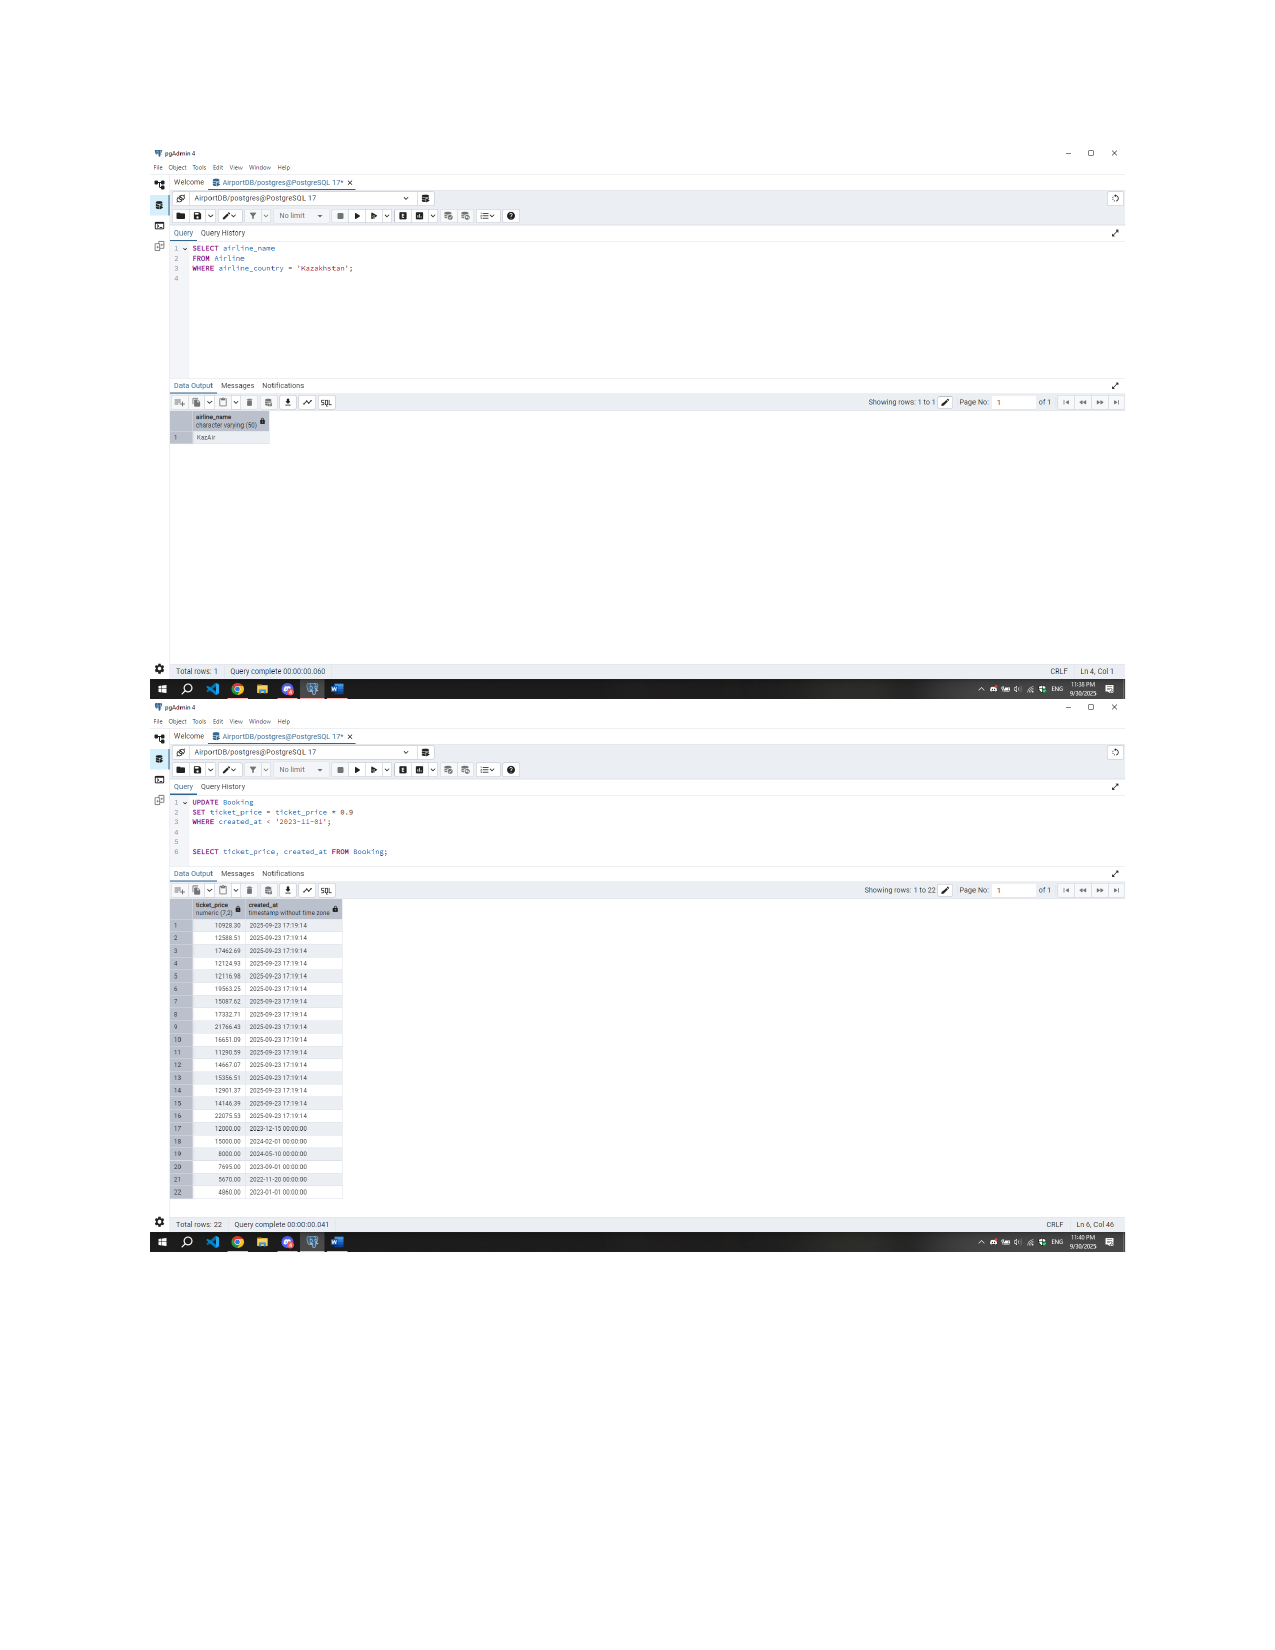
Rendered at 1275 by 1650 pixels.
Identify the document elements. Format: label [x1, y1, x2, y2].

picture [150, 150, 1125, 699]
picture [150, 703, 1125, 1252]
